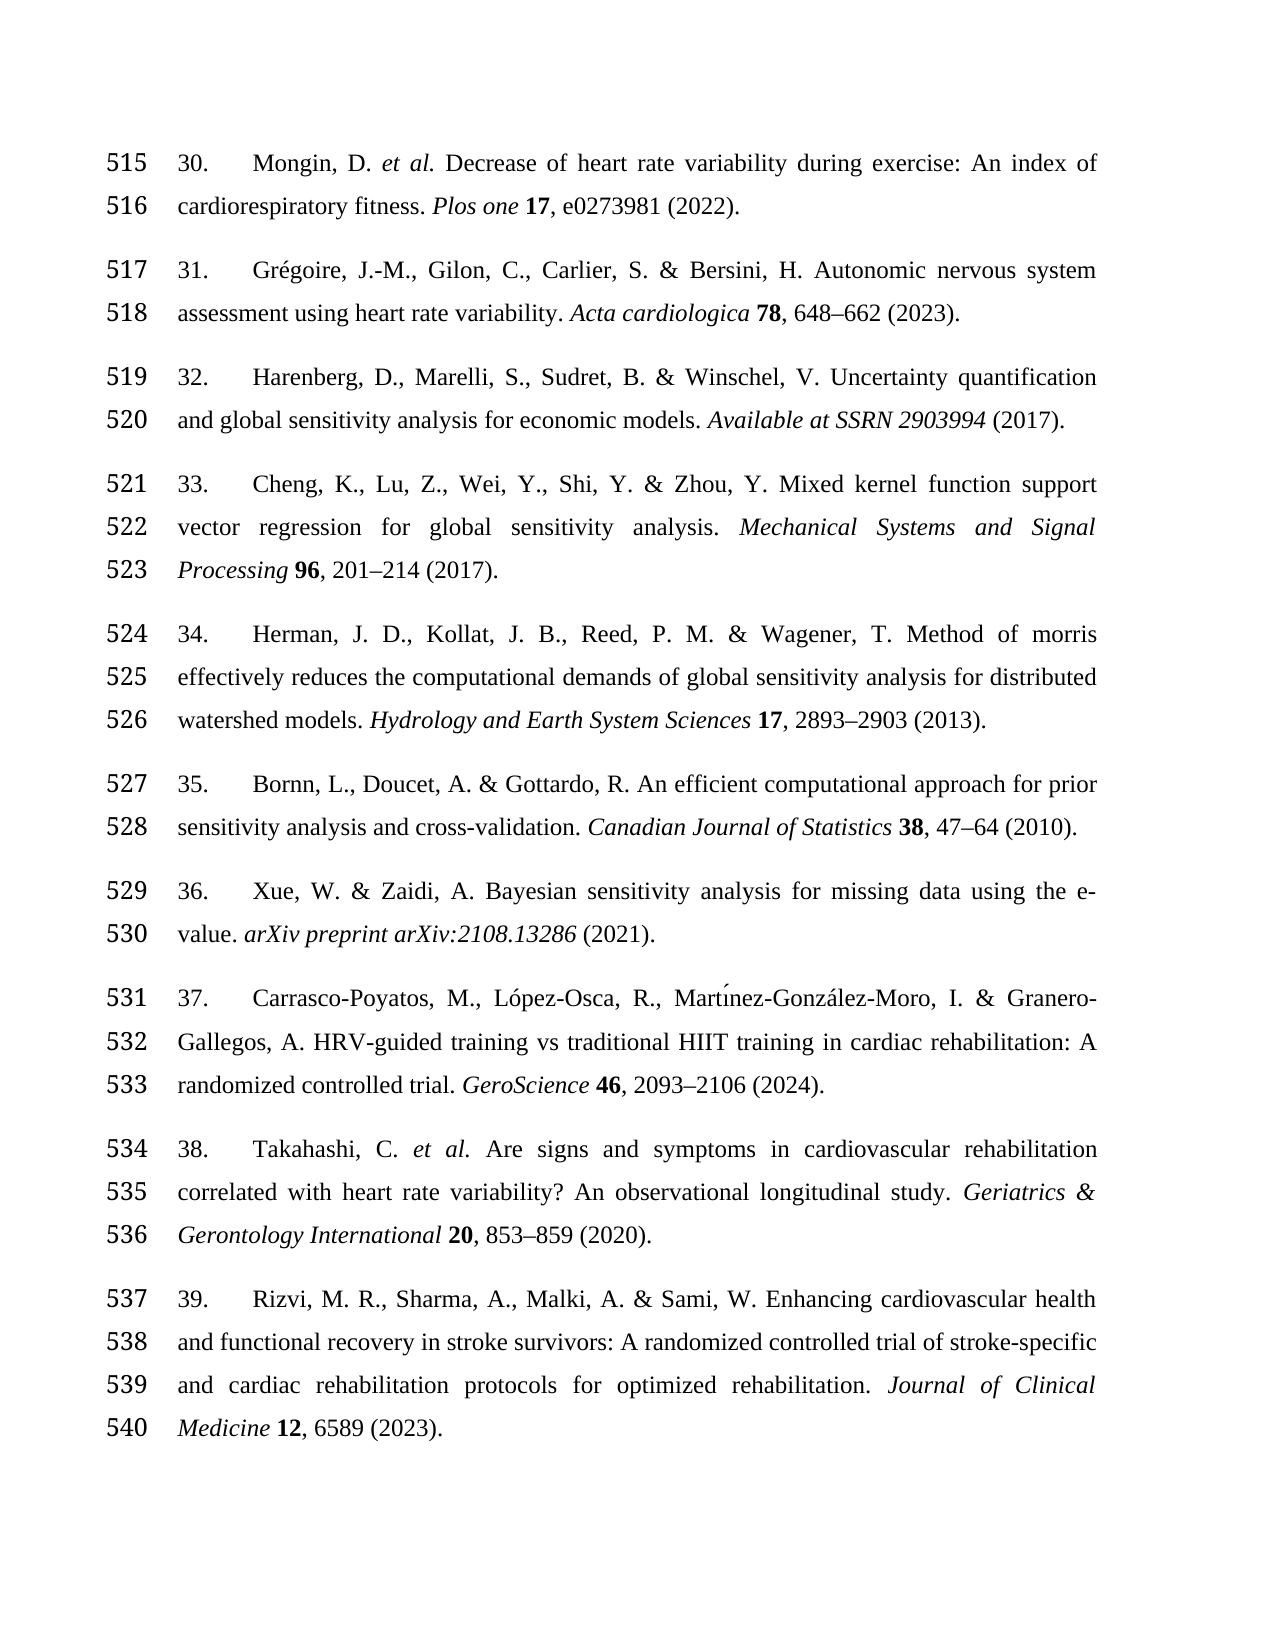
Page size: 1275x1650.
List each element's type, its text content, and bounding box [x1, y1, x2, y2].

text 34. Herman, J. D., Kollat, J. B., Reed, P. M. & Wagener, T. Method of morris effectively reduces the computational demands of global sensitivity analysis for distributed watershed models. Hydrology and Earth System Sciences 17, 2893–2903 (2013). [177, 619, 1098, 734]
text 31. Grégoire, J.-M., Gilon, C., Carlier, S. & Bersini, H. Autonomic nervous system assessment using heart rate variability. Acta cardiologica 78, 648–662 (2023). [177, 255, 1098, 327]
text 37. Carrasco-Poyatos, M., López-Osca, R., Martı́nez-González-Moro, I. & Granero-Gallegos, A. HRV-guided training vs traditional HIIT training in cardiac rehabilitation: A randomized controlled trial. GeroScience 46, 2093–2106 (2024). [177, 983, 1098, 1098]
text 33. Cheng, K., Lu, Z., Wei, Y., Shi, Y. & Zhou, Y. Mixed kernel function support vector regression for global sensitivity analysis. Mechanical Systems and Signal Processing 96, 201–214 (2017). [177, 469, 1098, 584]
text 30. Mongin, D. et al. Decrease of heart rate variability during exercise: An index of cardiorespiratory fitness. Plos one 17, e0273981 (2022). [177, 148, 1098, 219]
text 39. Rizvi, M. R., Sharma, A., Malki, A. & Sami, W. Enhancing cardiovascular health and functional recovery in stroke survivors: A randomized controlled trial of stroke-specific and cardiac rehabilitation protocols for optimized rehabilitation. Journal of Clinical Medicine 12, 6589 (2023). [177, 1284, 1098, 1442]
text 36. Xue, W. & Zaidi, A. Bayesian sensitivity analysis for missing data using the e-value. arXiv preprint arXiv:2108.13286 (2021). [177, 876, 1098, 948]
text 38. Takahashi, C. et al. Are signs and symptoms in cardiovascular rehabilitation correlated with heart rate variability? An observational longitudinal study. Geriatrics & Gerontology International 20, 853–859 (2020). [177, 1134, 1098, 1249]
text 32. Harenberg, D., Marelli, S., Sudret, B. & Winschel, V. Uncertainty quantification and global sensitivity analysis for economic models. Available at SSRN 2903994 (2017). [177, 362, 1098, 434]
text 35. Bornn, L., Doucet, A. & Gottardo, R. An efficient computational approach for prior sensitivity analysis and cross-validation. Canadian Journal of Statistics 38, 47–64 (2010). [177, 769, 1098, 841]
